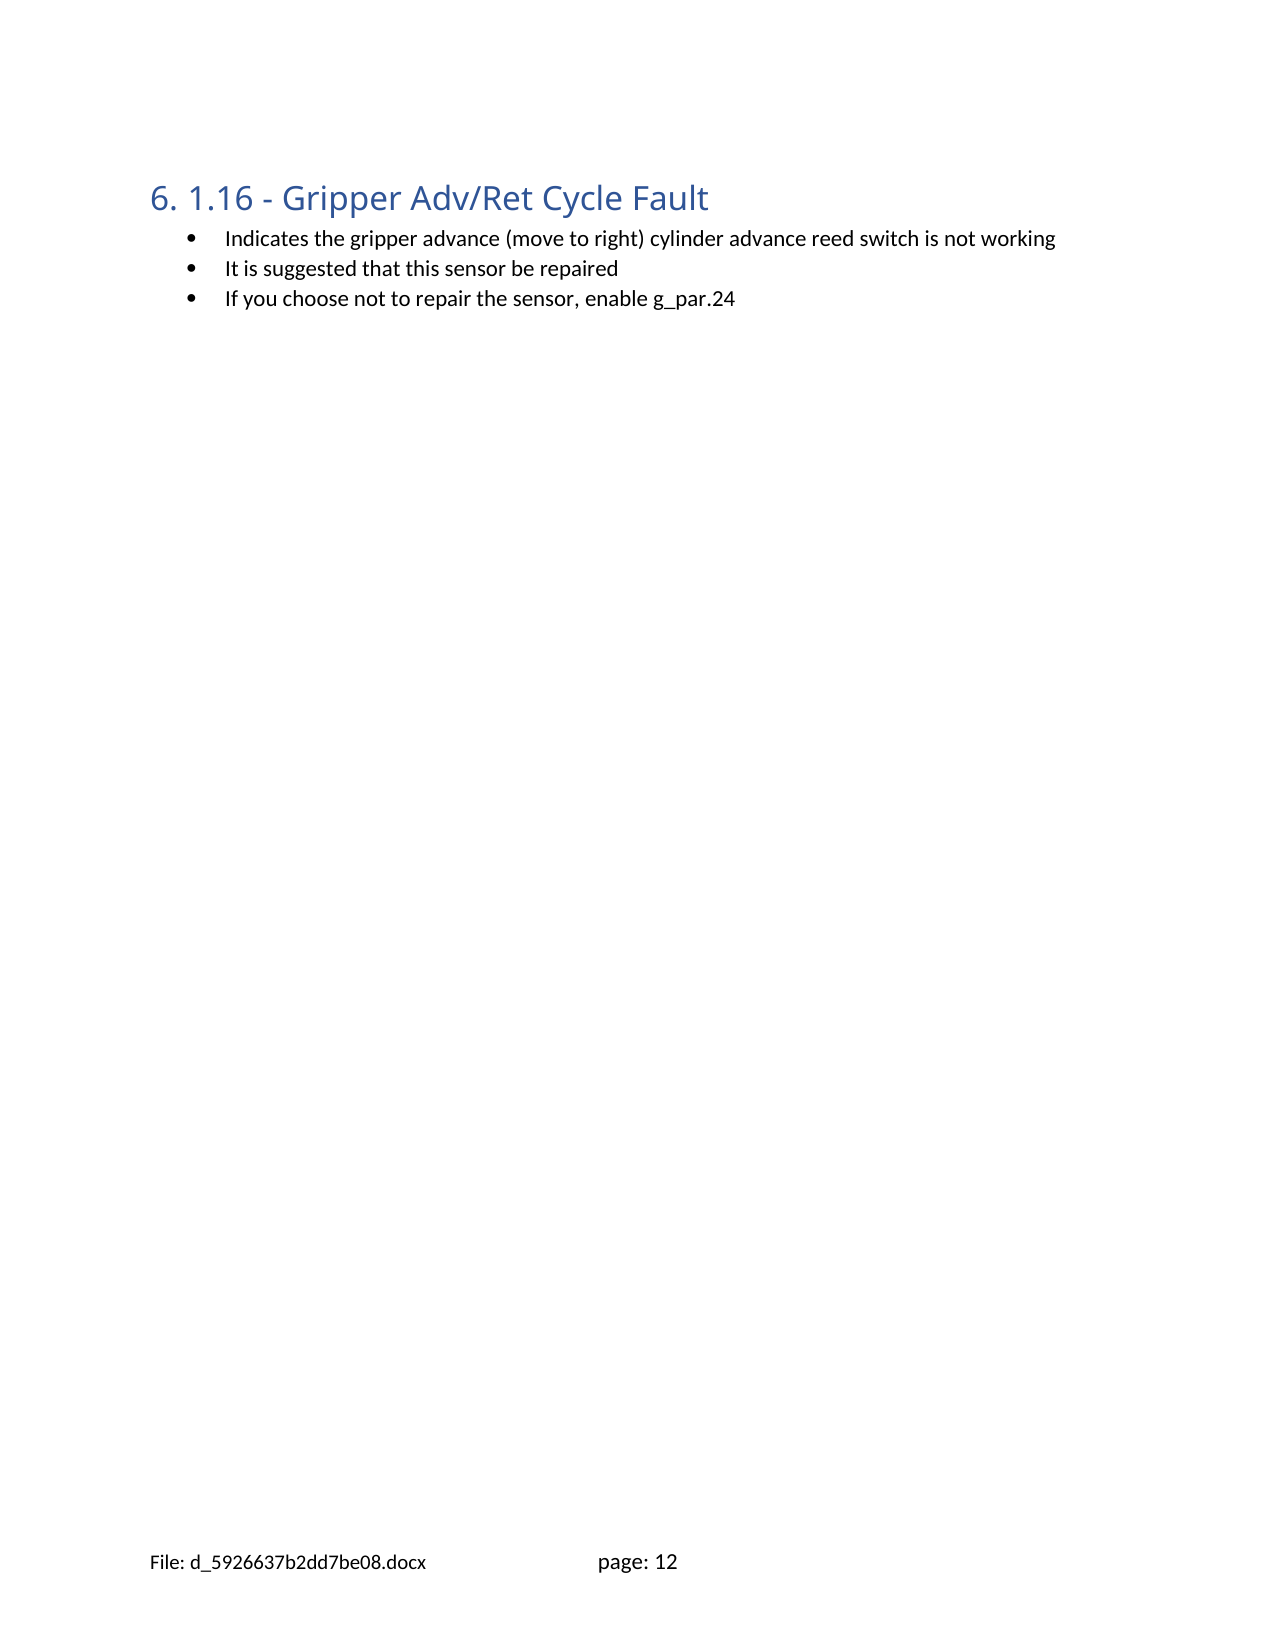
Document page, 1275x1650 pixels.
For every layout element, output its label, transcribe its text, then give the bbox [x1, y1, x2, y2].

list Indicates the gripper advance (move to right) cylinder advance reed switch is not working [187, 224, 1125, 252]
list If you choose not to repair the sensor, enable g_par.24 [187, 284, 1125, 312]
list It is suggested that this sensor be repaired [187, 254, 1125, 282]
subtitle 1.16 - Gripper Adv/Ret Cycle Fault [150, 175, 1125, 220]
